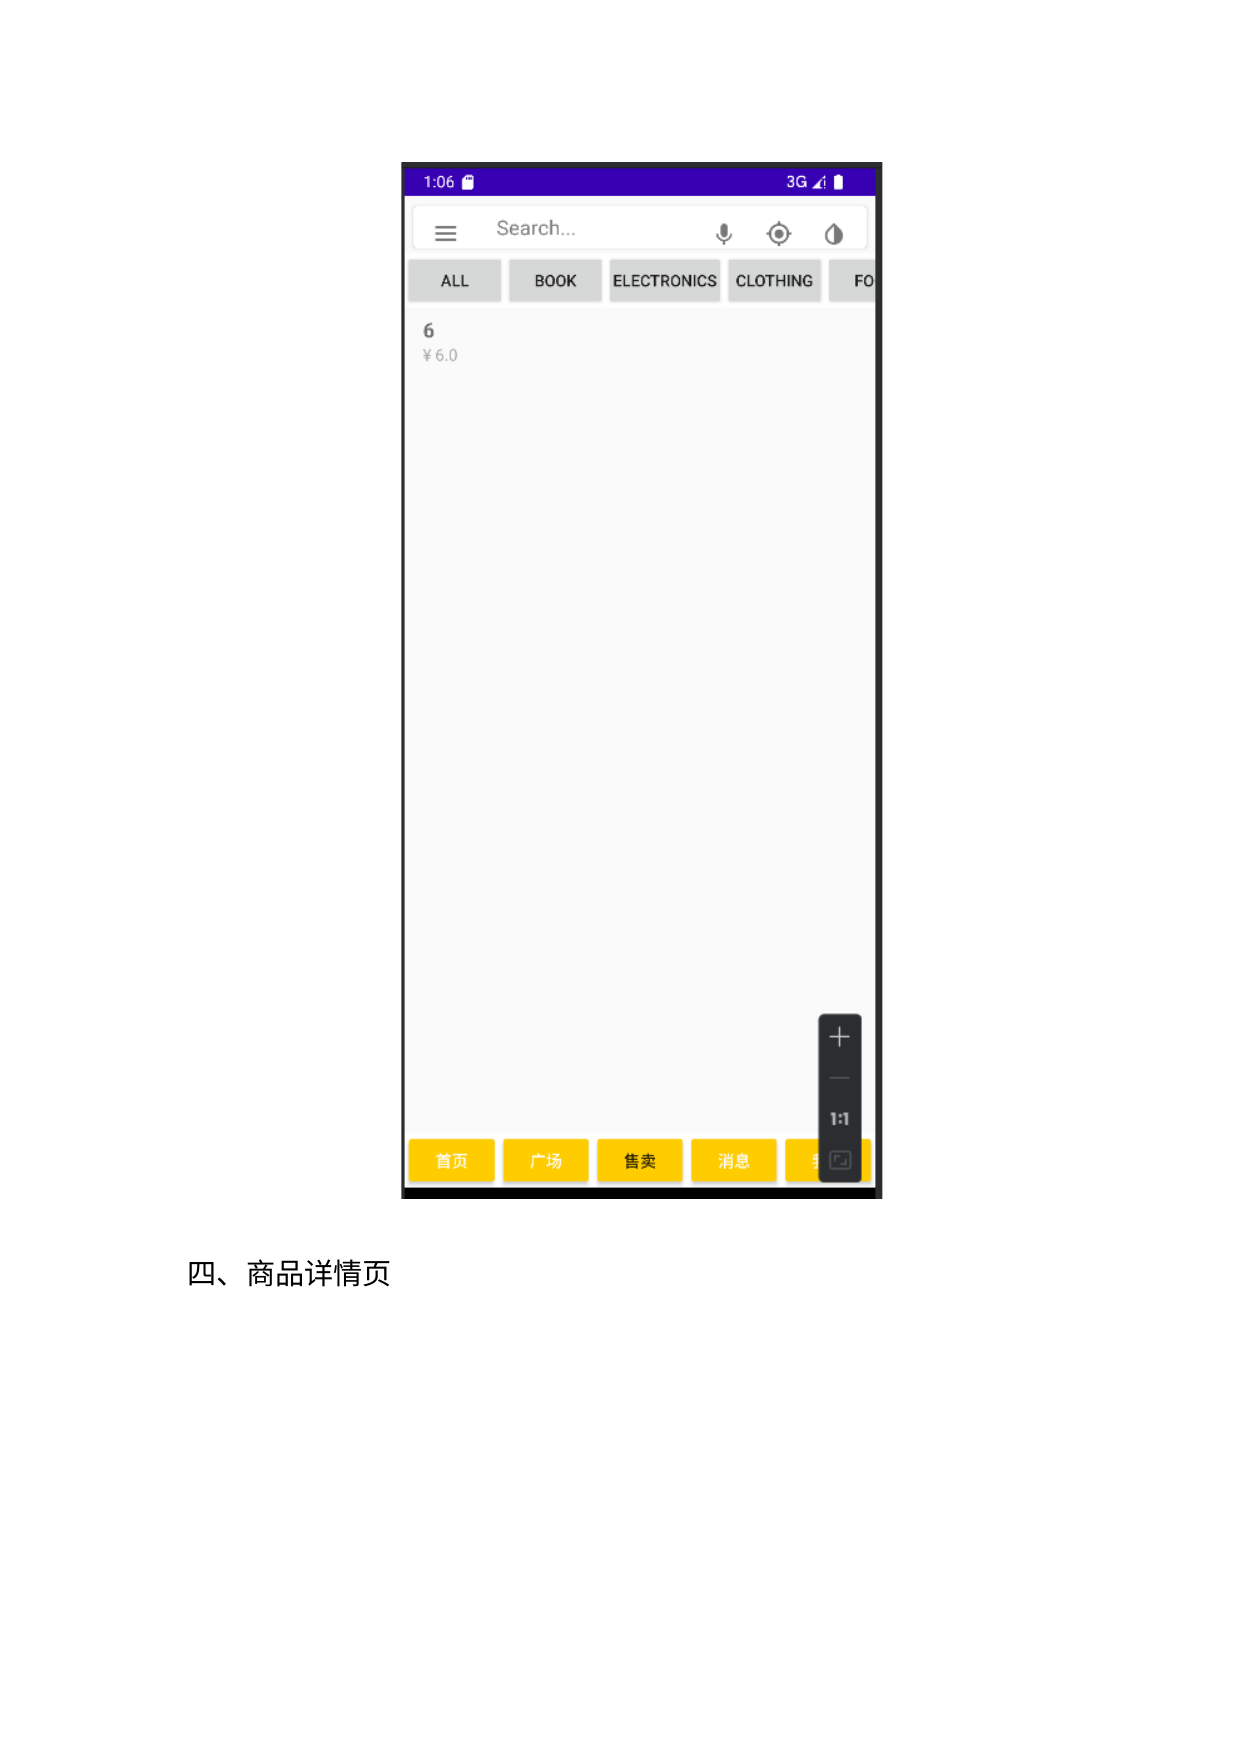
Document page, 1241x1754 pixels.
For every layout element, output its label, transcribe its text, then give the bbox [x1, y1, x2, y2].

picture [401, 162, 883, 1199]
list 四、商品详情页 [187, 1239, 1053, 1304]
